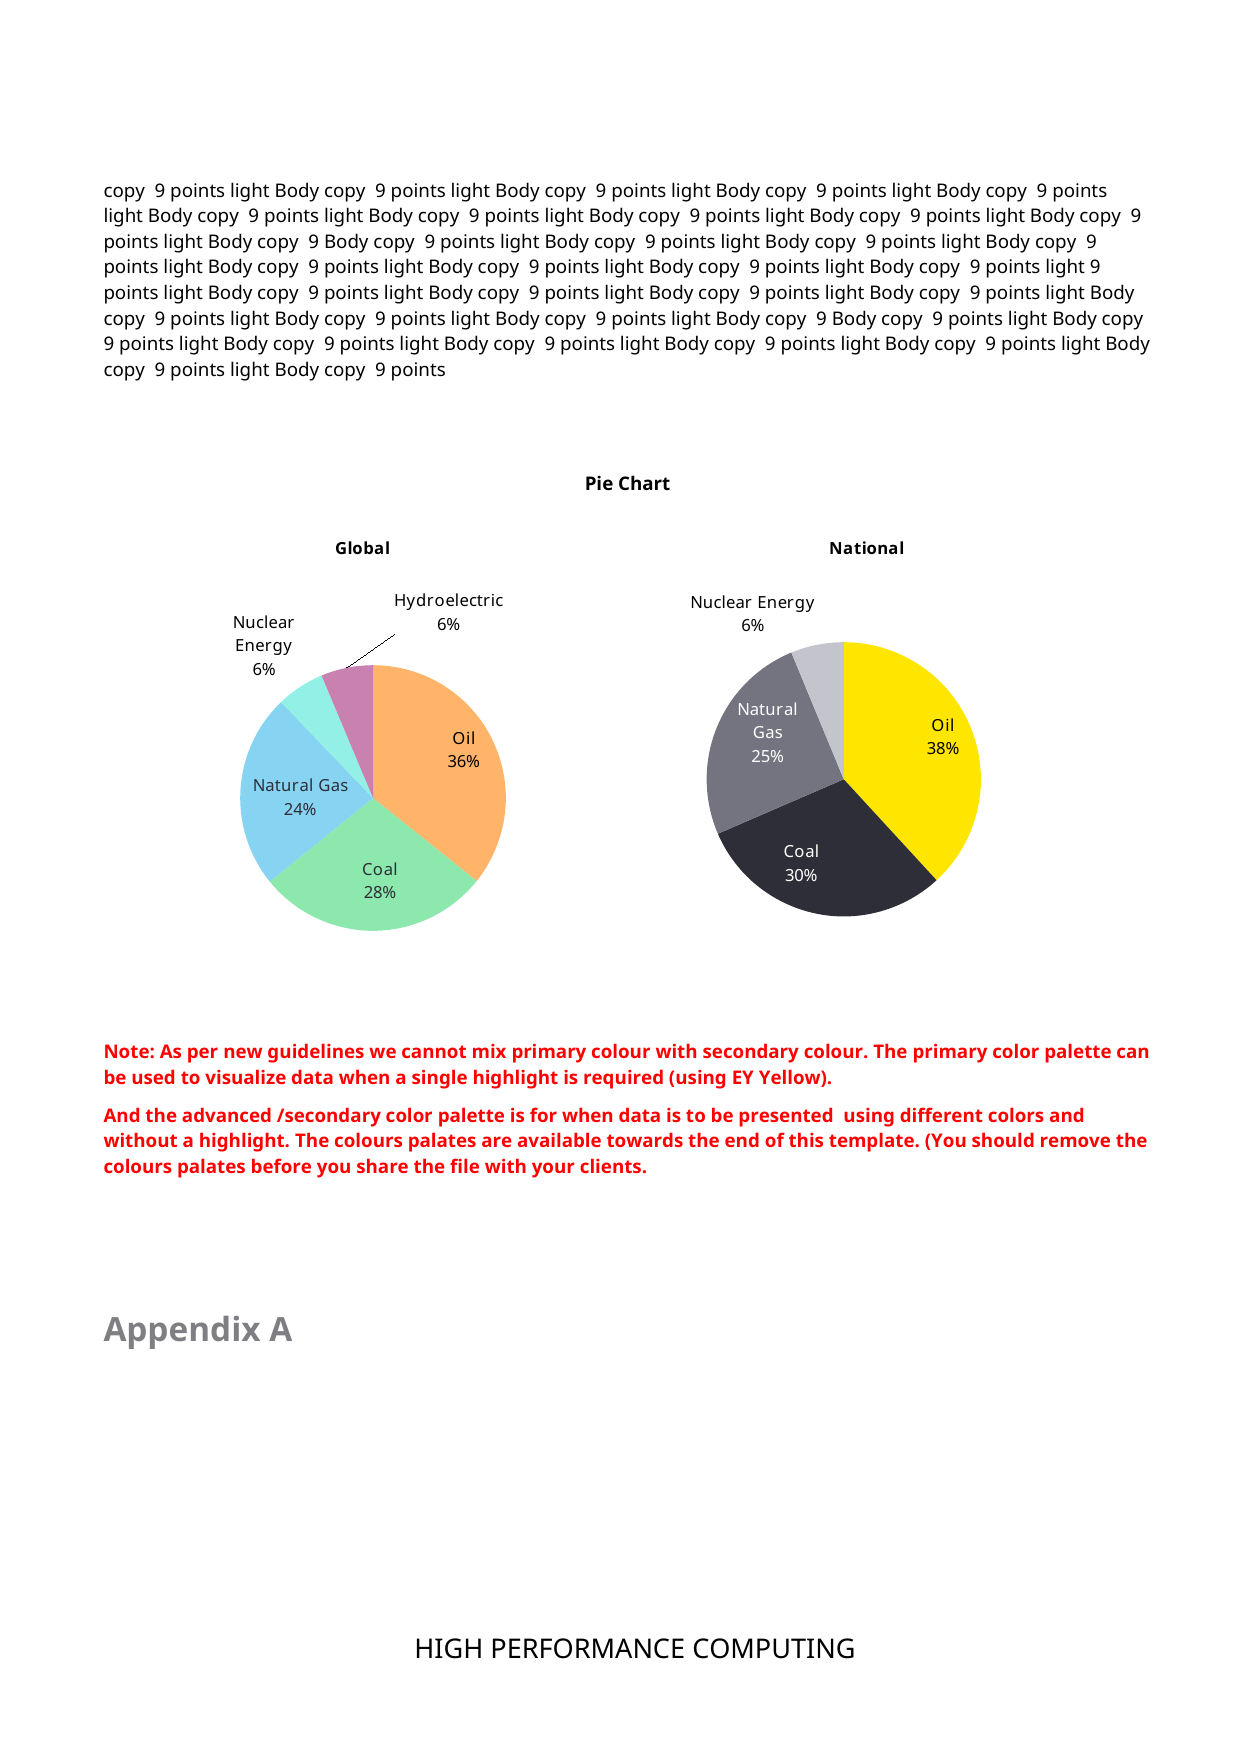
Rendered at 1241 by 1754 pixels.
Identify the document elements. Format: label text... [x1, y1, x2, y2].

text Note: As per new guidelines we cannot mix primary colour with secondary colour. The primary color palette can be used to visualize data when a single highlight is required (using EY Yellow). [103, 1039, 1152, 1090]
text And the advanced /secondary color palette is for when data is to be presented using different colors and without a highlight. The colours palates are available towards the end of this template. (You should remove the colours palates before you share the file with your clients. [103, 1102, 1152, 1179]
subtitle Pie Chart [103, 470, 1152, 495]
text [103, 177, 1152, 381]
